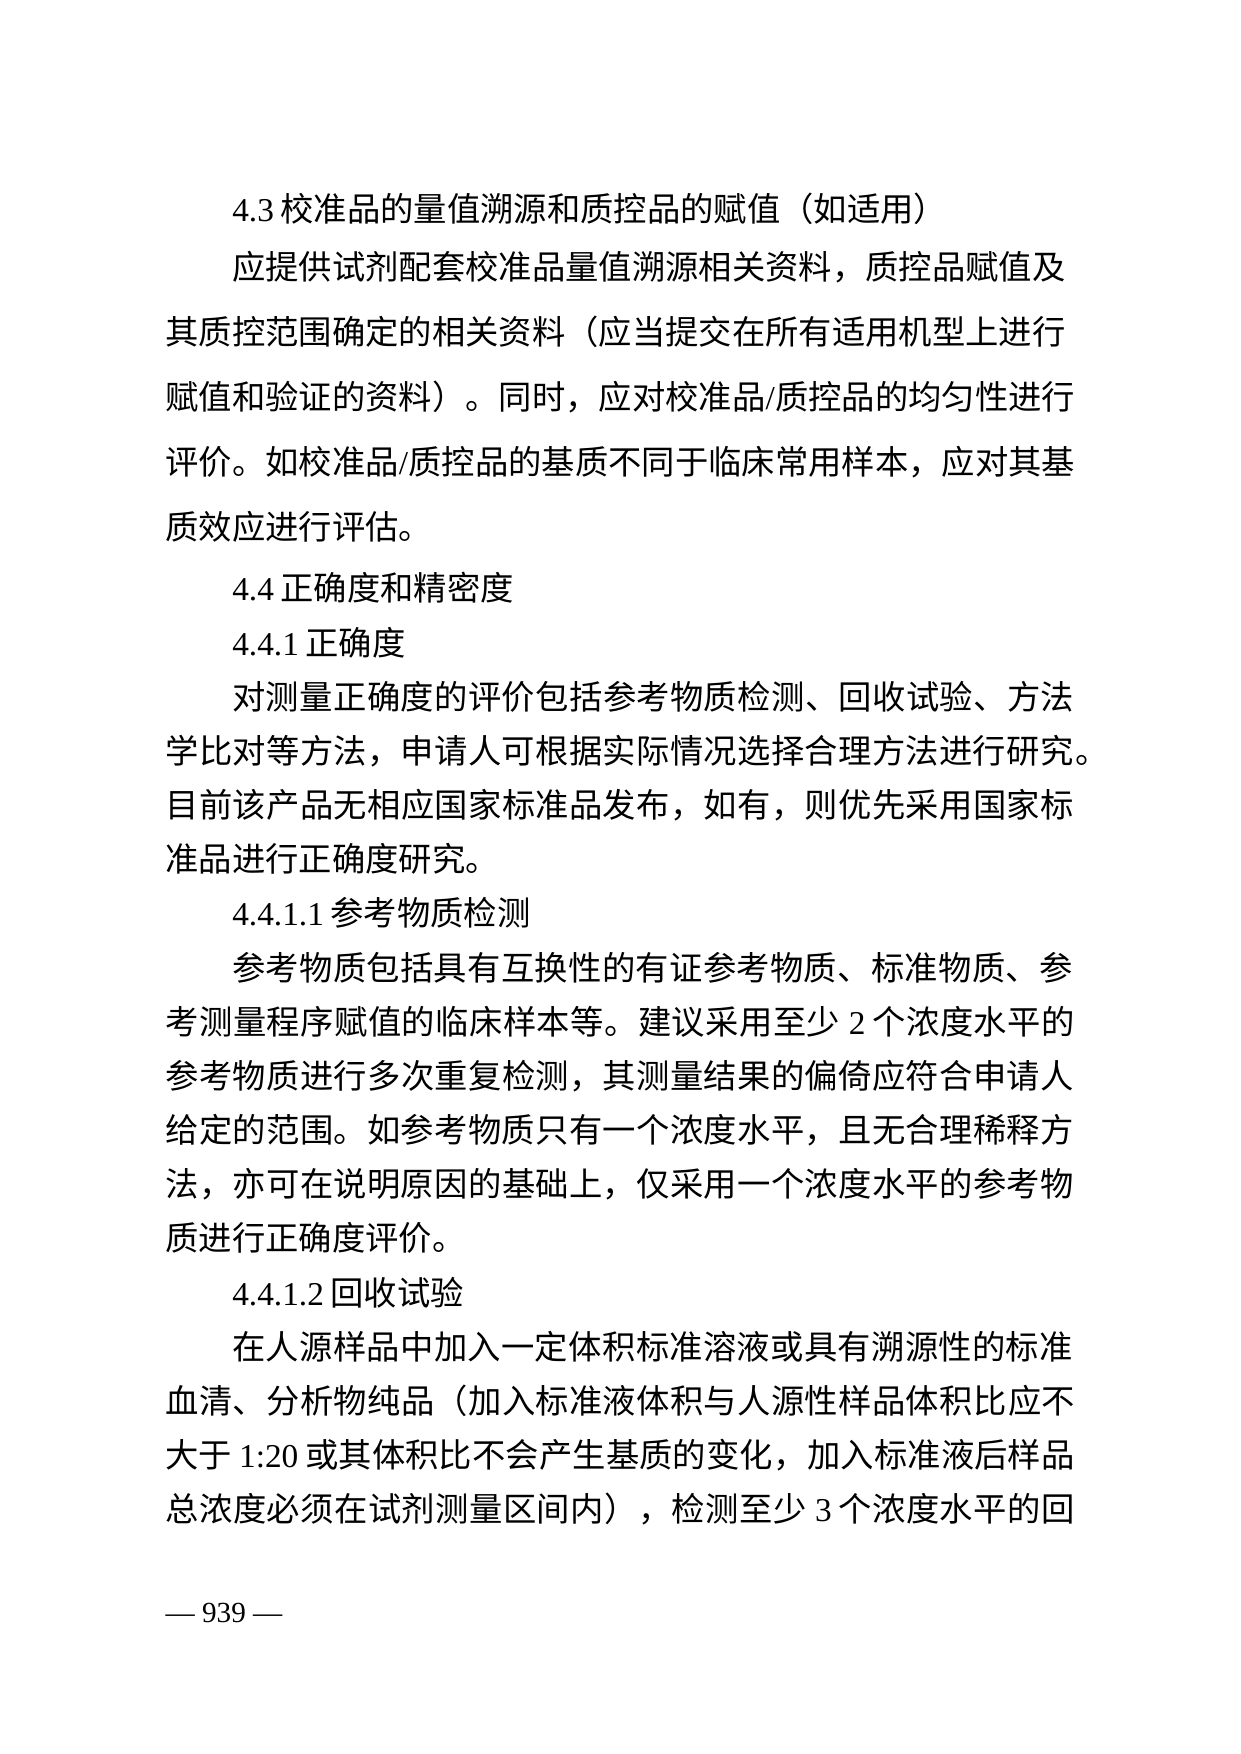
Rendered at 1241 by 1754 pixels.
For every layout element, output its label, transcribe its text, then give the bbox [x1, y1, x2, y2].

text 4.3校准品的量值溯源和质控品的赋值（如适用） [165, 178, 1075, 232]
text 4.4.1.2回收试验 [165, 1262, 1075, 1316]
text 对测量正确度的评价包括参考物质检测、回收试验、方法学比对等方法，申请人可根据实际情况选择合理方法进行研究。目前该产品无相应国家标准品发布，如有，则优先采用国家标准品进行正确度研究。 [165, 666, 1075, 882]
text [165, 1316, 1075, 1532]
text 4.4.1.1参考物质检测 [165, 882, 1075, 937]
text 应提供试剂配套校准品量值溯源相关资料，质控品赋值及其质控范围确定的相关资料（应当提交在所有适用机型上进行赋值和验证的资料）。同时，应对校准品/质控品的均匀性进行评价。如校准品/质控品的基质不同于临床常用样本，应对其基质效应进行评估。 [165, 232, 1075, 557]
text 参考物质包括具有互换性的有证参考物质、标准物质、参考测量程序赋值的临床样本等。建议采用至少2个浓度水平的参考物质进行多次重复检测，其测量结果的偏倚应符合申请人给定的范围。如参考物质只有一个浓度水平，且无合理稀释方法，亦可在说明原因的基础上，仅采用一个浓度水平的参考物质进行正确度评价。 [165, 937, 1075, 1262]
text 4.4正确度和精密度 [165, 557, 1075, 612]
text 4.4.1正确度 [165, 612, 1075, 666]
